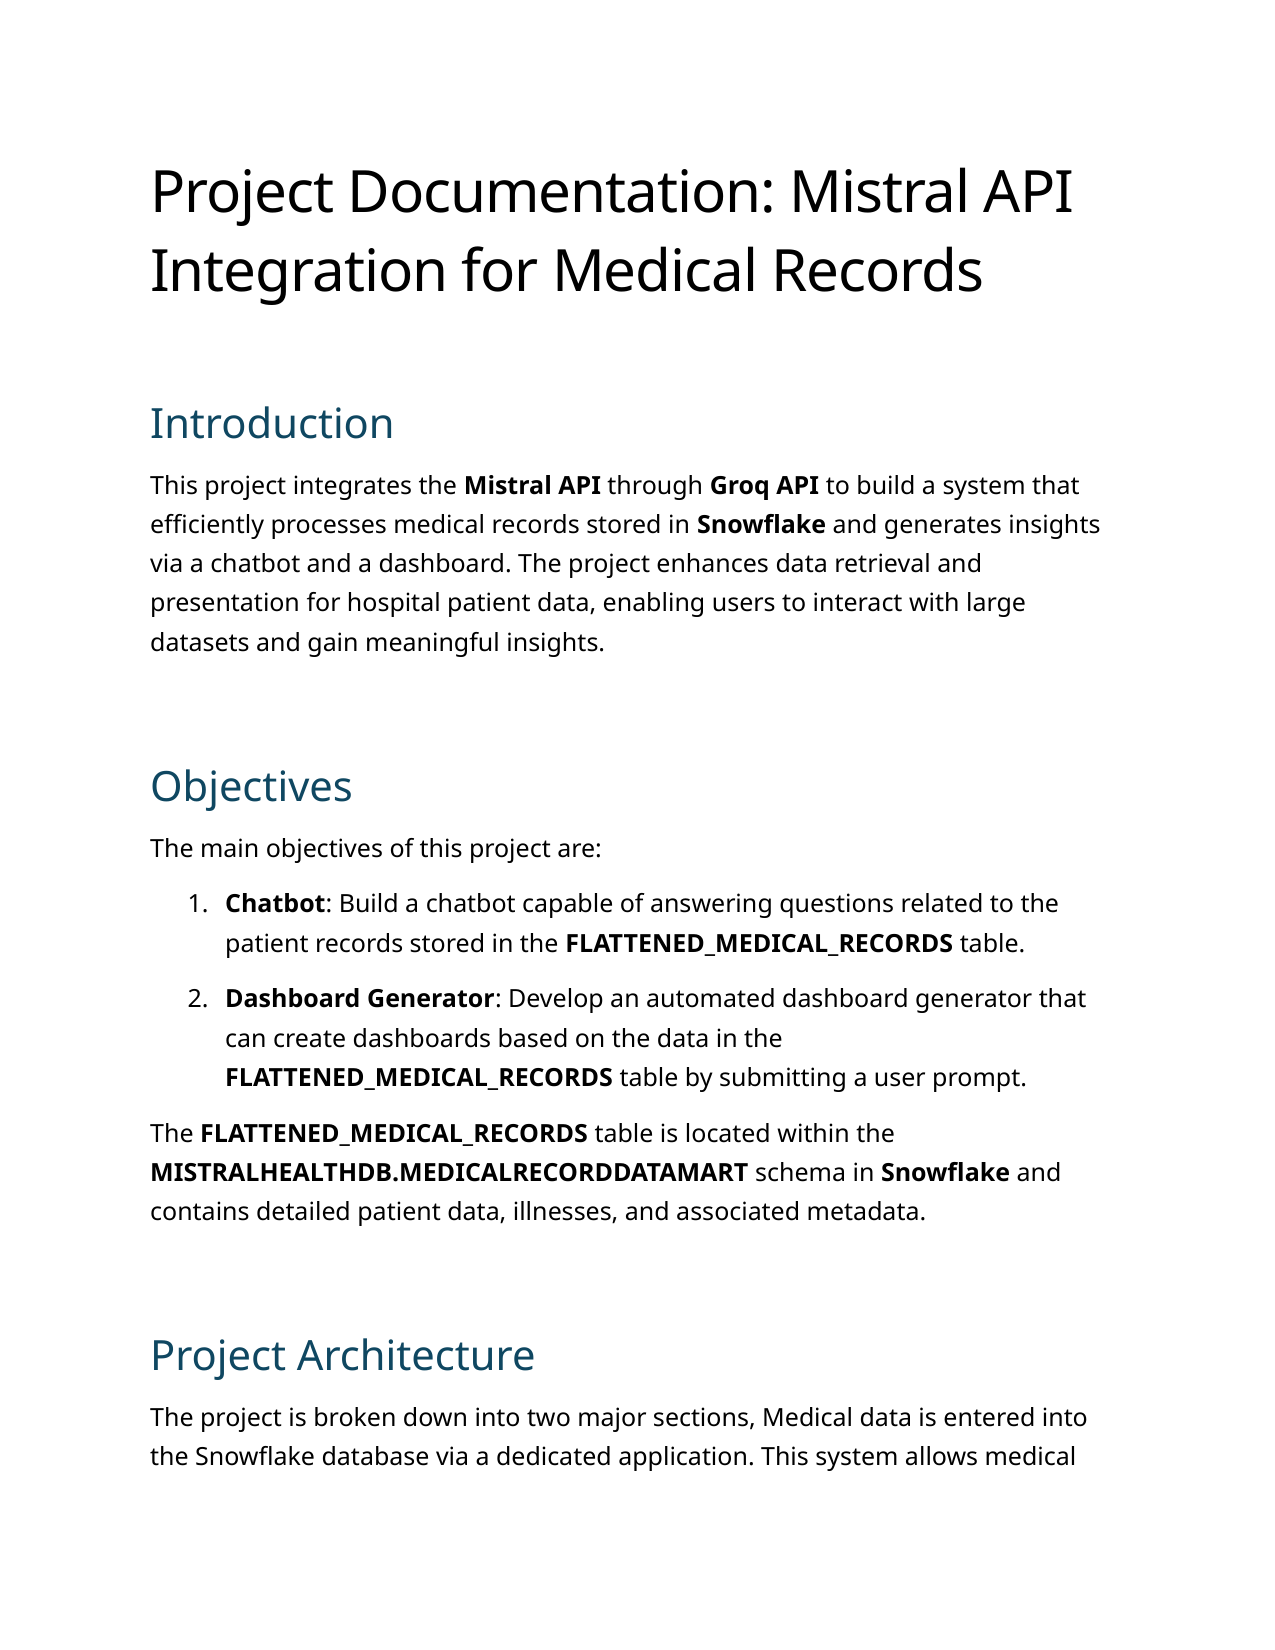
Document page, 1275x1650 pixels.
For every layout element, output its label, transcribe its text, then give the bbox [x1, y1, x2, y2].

title Project Documentation: Mistral API Integration for Medical Records [150, 150, 1125, 309]
subtitle Introduction [150, 394, 1125, 451]
text This project integrates the Mistral API through Groq API to build a system that efficiently processes medical records stored in Snowflake and generates insights via a chatbot and a dashboard. The project enhances data retrieval and presentation for hospital patient data, enabling users to interact with large datasets and gain meaningful insights. [150, 467, 1125, 658]
subtitle Project Architecture [150, 1326, 1125, 1383]
text The FLATTENED_MEDICAL_RECORDS table is located within the MISTRALHEALTHDB.MEDICALRECORDDATAMART schema in Snowflake and contains detailed patient data, illnesses, and associated metadata. [150, 1115, 1125, 1228]
text The main objectives of this project are: [150, 830, 1125, 864]
list Dashboard Generator: Develop an automated dashboard generator that can create dashboards based on the data in the FLATTENED_MEDICAL_RECORDS table by submitting a user prompt. [187, 981, 1125, 1093]
list Chatbot: Build a chatbot capable of answering questions related to the patient records stored in the FLATTENED_MEDICAL_RECORDS table. [187, 886, 1125, 959]
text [150, 1399, 1125, 1473]
subtitle Objectives [150, 757, 1125, 813]
